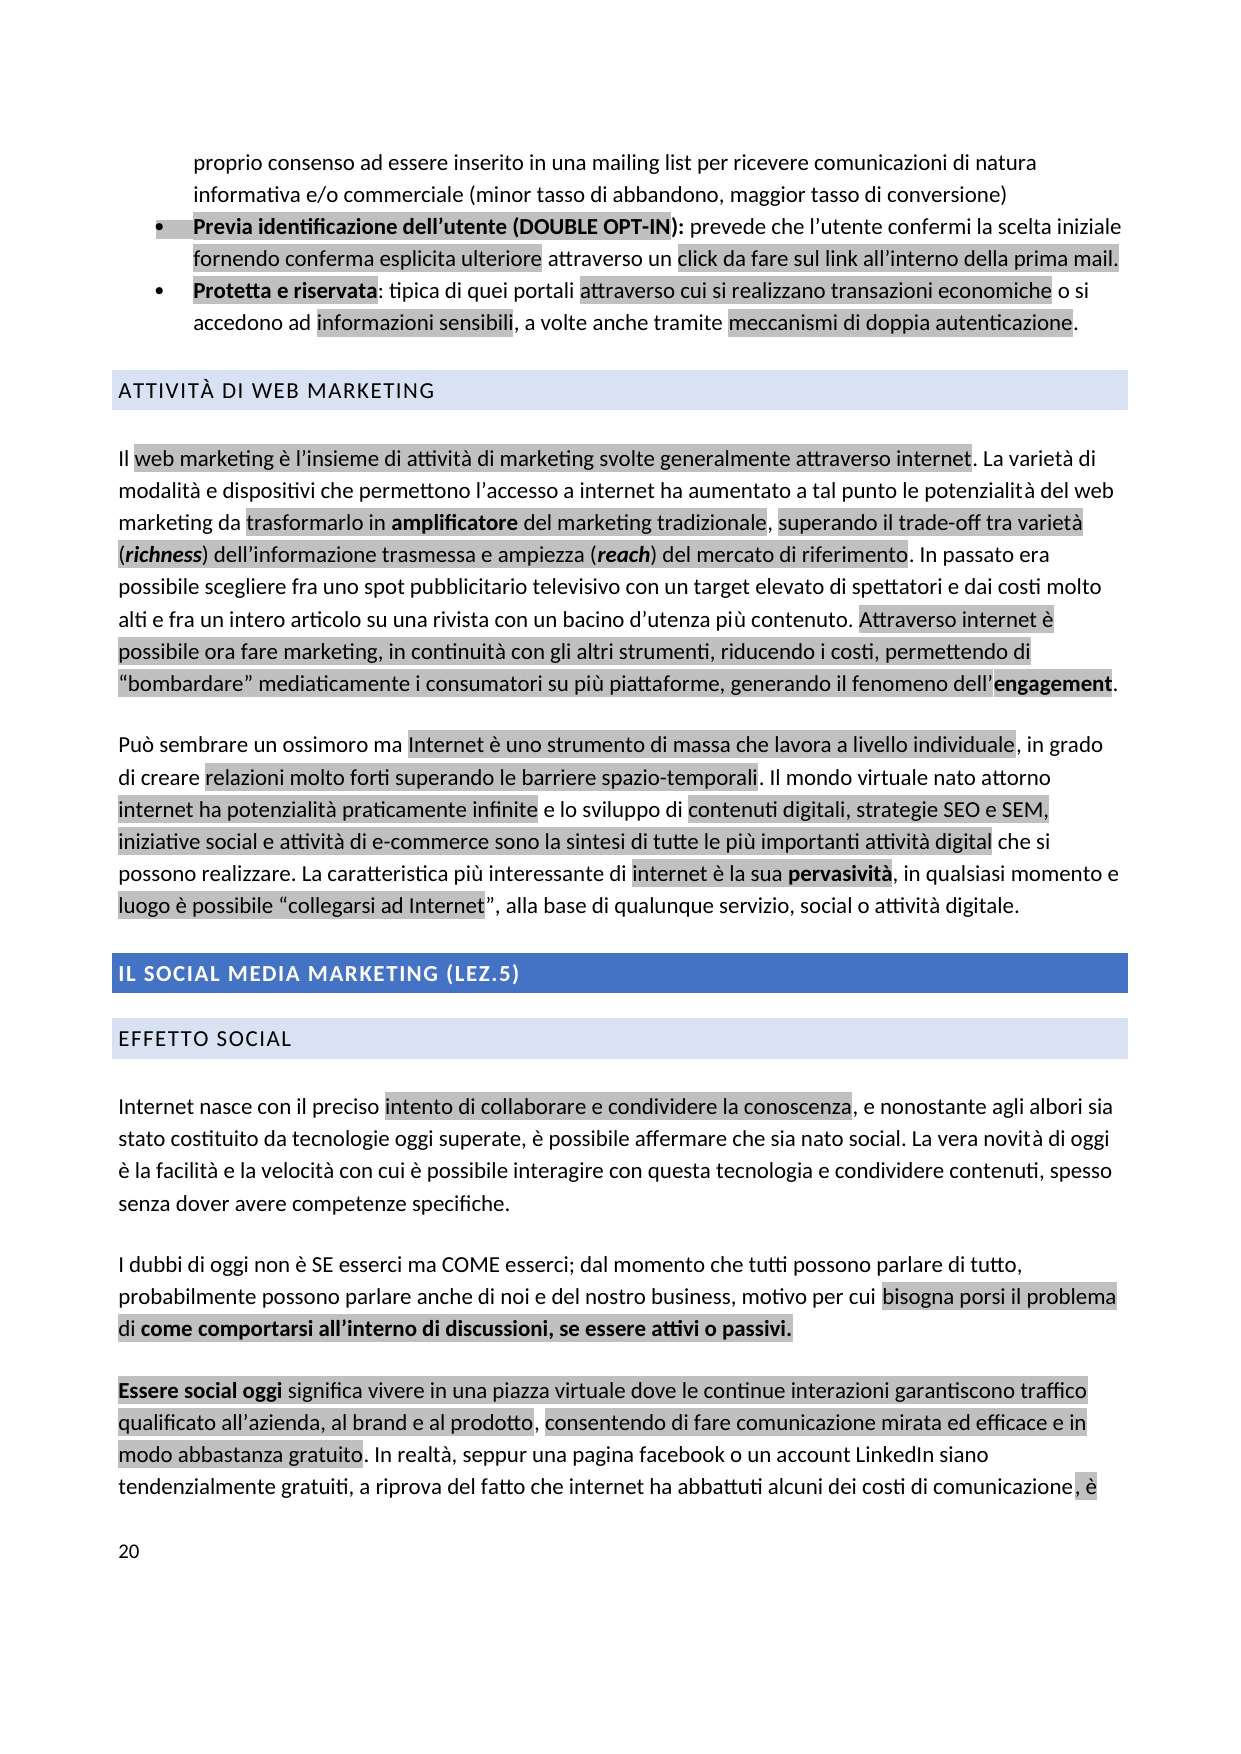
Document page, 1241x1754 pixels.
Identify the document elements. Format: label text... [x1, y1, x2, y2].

list Previa identificazione dell’utente (DOUBLE OPT-IN): prevede che l’utente confermi la scelta iniziale fornendo conferma esplicita ulteriore attraverso un click da fare sul link all’interno della prima mail. [156, 212, 1122, 272]
list Protetta e riservata: tipica di quei portali attraverso cui si realizzano transazioni economiche o si accedono ad informazioni sensibili, a volte anche tramite meccanismi di doppia autenticazione. [156, 276, 1122, 337]
text I dubbi di oggi non è SE esserci ma COME esserci; dal momento che tutti possono parlare di tutto, probabilmente possono parlare anche di noi e del nostro business, motivo per cui bisogna porsi il problema di come comportarsi all’interno di discussioni, se essere attivi o passivi. [118, 1250, 1122, 1342]
subtitle Effetto social [118, 1025, 1122, 1052]
text Può sembrare un ossimoro ma Internet è uno strumento di massa che lavora a livello individuale, in grado di creare relazioni molto forti superando le barriere spazio-temporali. Il mondo virtuale nato attorno internet ha potenzialità praticamente infinite e lo sviluppo di contenuti digitali, strategie SEO e SEM, iniziative social e attività di e-commerce sono la sintesi di tutte le più importanti attività digital che si possono realizzare. La caratteristica più interessante di internet è la sua pervasività, in qualsiasi momento e luogo è possibile “collegarsi ad Internet”, alla base di qualunque servizio, social o attività digitale. [118, 730, 1122, 919]
text Internet nasce con il preciso intento di collaborare e condividere la conoscenza, e nonostante agli albori sia stato costituito da tecnologie oggi superate, è possibile affermare che sia nato social. La vera novità di oggi è la facilità e la velocità con cui è possibile interagire con questa tecnologia e condividere contenuti, spesso senza dover avere competenze specifiche. [118, 1092, 1122, 1217]
text Il web marketing è l’insieme di attività di marketing svolte generalmente attraverso internet. La varietà di modalità e dispositivi che permettono l’accesso a internet ha aumentato a tal punto le potenzialità del web marketing da trasformarlo in amplificatore del marketing tradizionale, superando il trade-off tra varietà (richness) dell’informazione trasmessa e ampiezza (reach) del mercato di riferimento. In passato era possibile scegliere fra uno spot pubblicitario televisivo con un target elevato di spettatori e dai costi molto alti e fra un intero articolo su una rivista con un bacino d’utenza più contenuto. Attraverso internet è possibile ora fare marketing, in continuità con gli altri strumenti, riducendo i costi, permettendo di “bombardare” mediaticamente i consumatori su più piattaforme, generando il fenomeno dell’engagement. [118, 444, 1122, 697]
subtitle Attività di web marketing [118, 376, 1122, 404]
subtitle IL SOCIAL MEDIA MARKETING (LEZ.5) [118, 959, 1122, 987]
